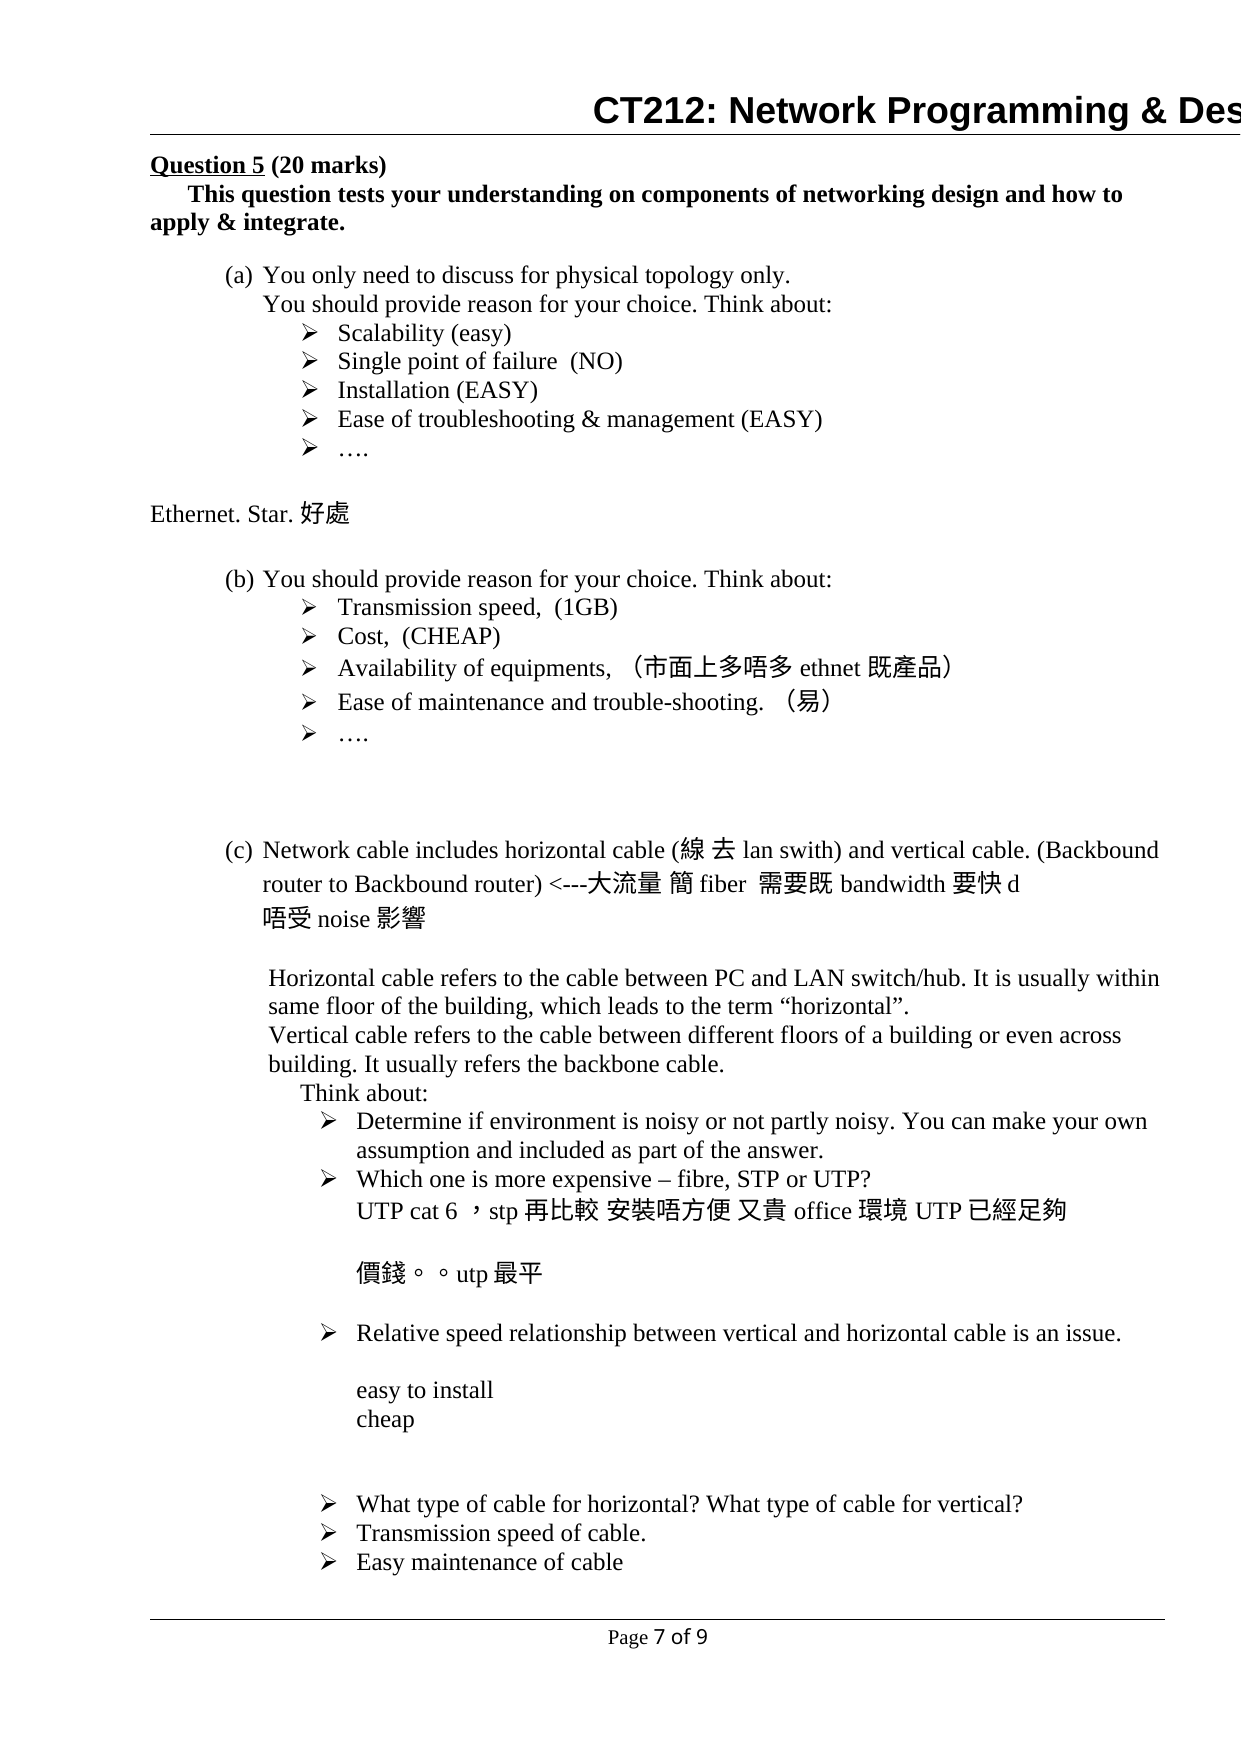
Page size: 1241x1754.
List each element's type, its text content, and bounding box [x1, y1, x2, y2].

list Easy maintenance of cable [319, 1547, 1165, 1576]
list Scalability (easy) [300, 318, 1165, 346]
list Ease of maintenance and trouble-shooting. （易） [300, 684, 1165, 718]
text Horizontal cable refers to the cable between PC and LAN switch/hub. It is usually within same floor of the building, which leads to the term “horizontal”. [268, 963, 1165, 1020]
list Availability of equipments, （市面上多唔多 ethnet 既產品） [300, 650, 1165, 684]
list Which one is more expensive – fibre, STP or UTP? UTP cat 6 ，stp 再比較 安裝唔方便 又貴 office 環境 UTP已經足夠 價錢。。utp最平 [319, 1164, 1165, 1318]
list Cost, (CHEAP) [300, 621, 1165, 650]
text This question tests your understanding on components of networking design and how to apply & integrate. [150, 179, 1165, 236]
list Transmission speed, (1GB) [300, 592, 1165, 621]
list Transmission speed of cable. [319, 1518, 1165, 1547]
list Single point of failure (NO) [300, 346, 1165, 375]
text Think about: [300, 1078, 1165, 1106]
list Relative speed relationship between vertical and horizontal cable is an issue. easy to install [319, 1318, 1165, 1404]
list Determine if environment is noisy or not partly noisy. You can make your own assumption and included as part of the answer. [319, 1106, 1165, 1164]
list Network cable includes horizontal cable (線 去 lan swith) and vertical cable. (Backbound router to Backbound router) <---大流量 簡fiber 需要既 bandwidth 要快d 唔受noise 影響 [225, 832, 1165, 963]
list You only need to discuss for physical topology only. [225, 260, 1165, 289]
text You should provide reason for your choice. Think about: [262, 289, 1165, 318]
list …. [300, 433, 1165, 461]
text Question 5 (20 marks) [150, 150, 1165, 179]
list …. [300, 718, 1165, 747]
list What type of cable for horizontal? What type of cable for vertical? [319, 1489, 1165, 1518]
list Ease of troubleshooting & management (EASY) [300, 404, 1165, 433]
text Ethernet. Star. 好處 [150, 461, 1165, 564]
list You should provide reason for your choice. Think about: [225, 564, 1165, 592]
text Vertical cable refers to the cable between different floors of a building or even across building. It usually refers the backbone cable. [268, 1020, 1165, 1078]
text cheap [319, 1404, 1165, 1489]
list Installation (EASY) [300, 375, 1165, 404]
